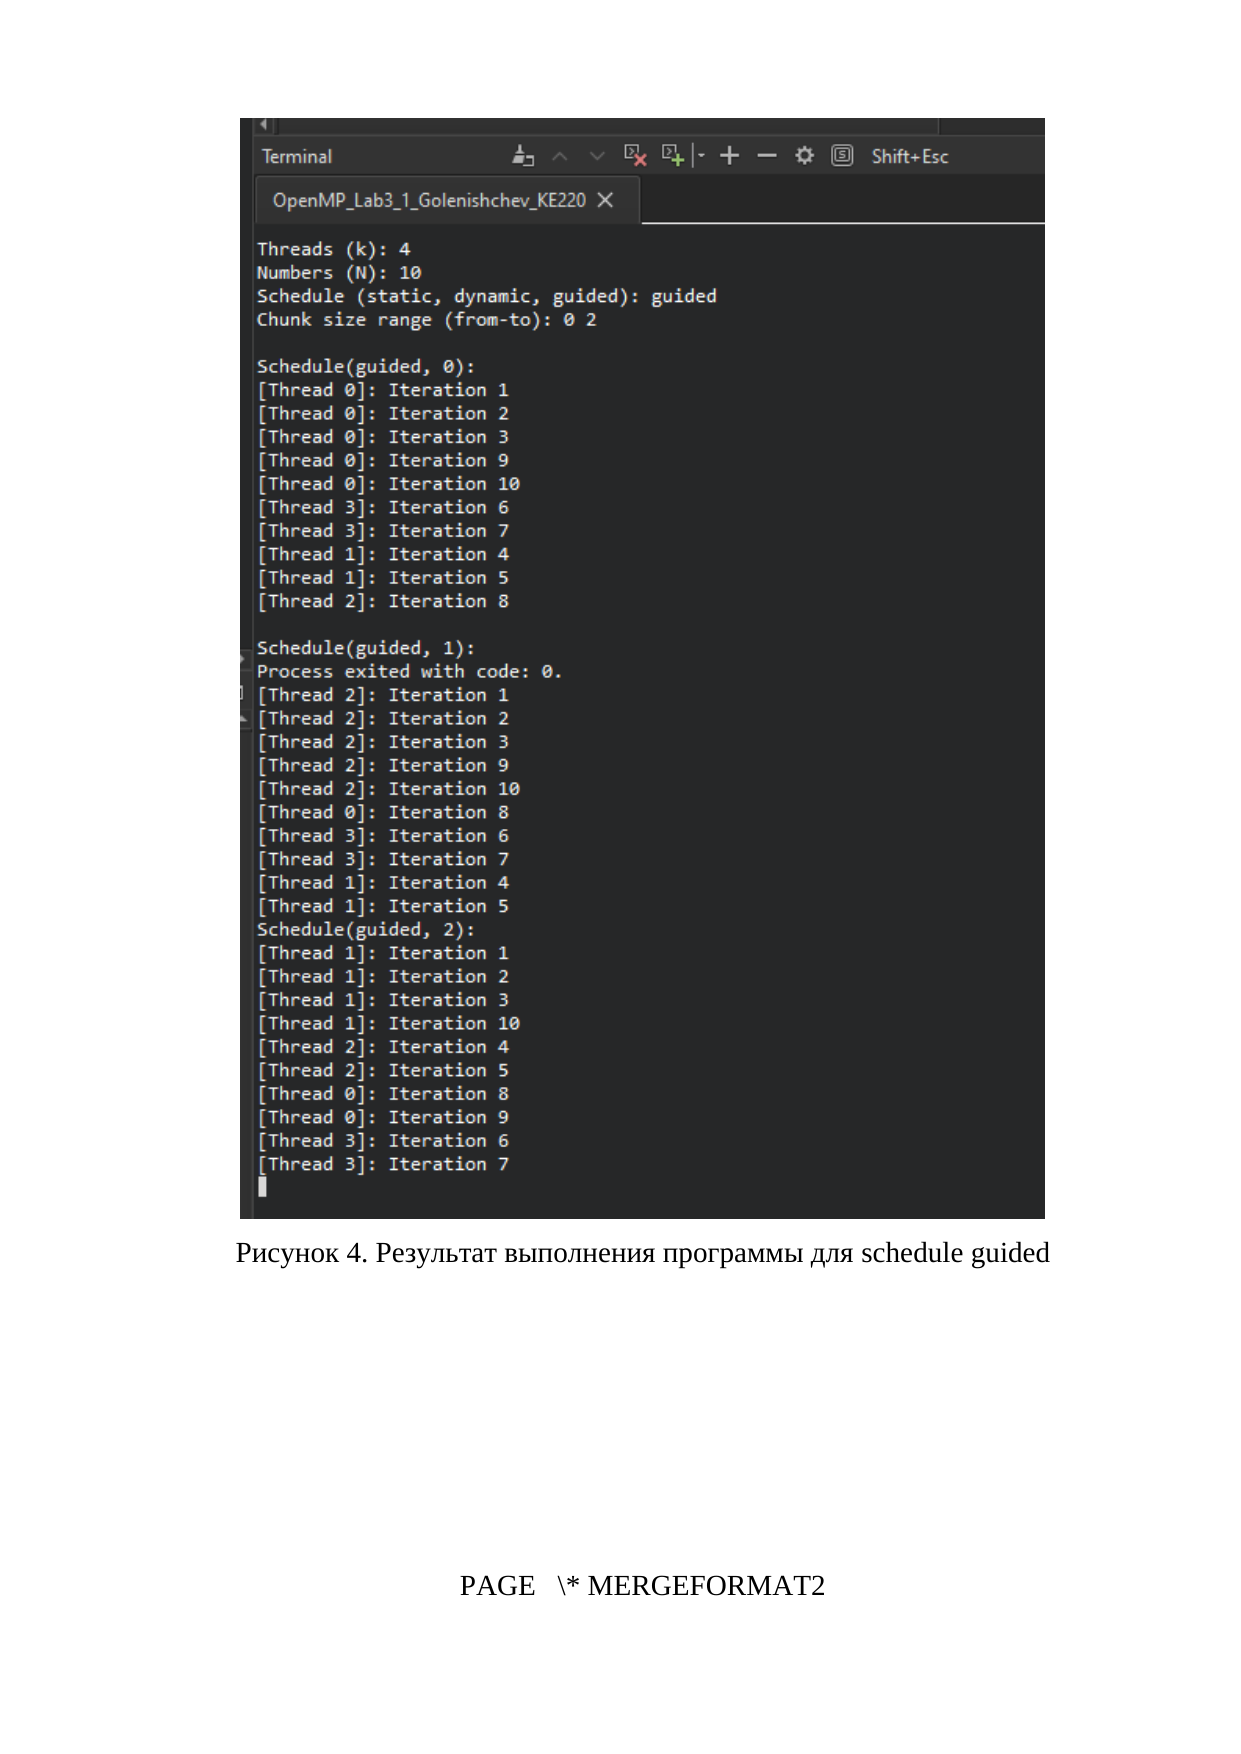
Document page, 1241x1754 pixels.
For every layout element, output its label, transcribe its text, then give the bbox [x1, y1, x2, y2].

picture [240, 118, 1045, 1219]
text Рисунок 4. Результат выполнения программы для schedule guided [103, 1236, 1182, 1269]
